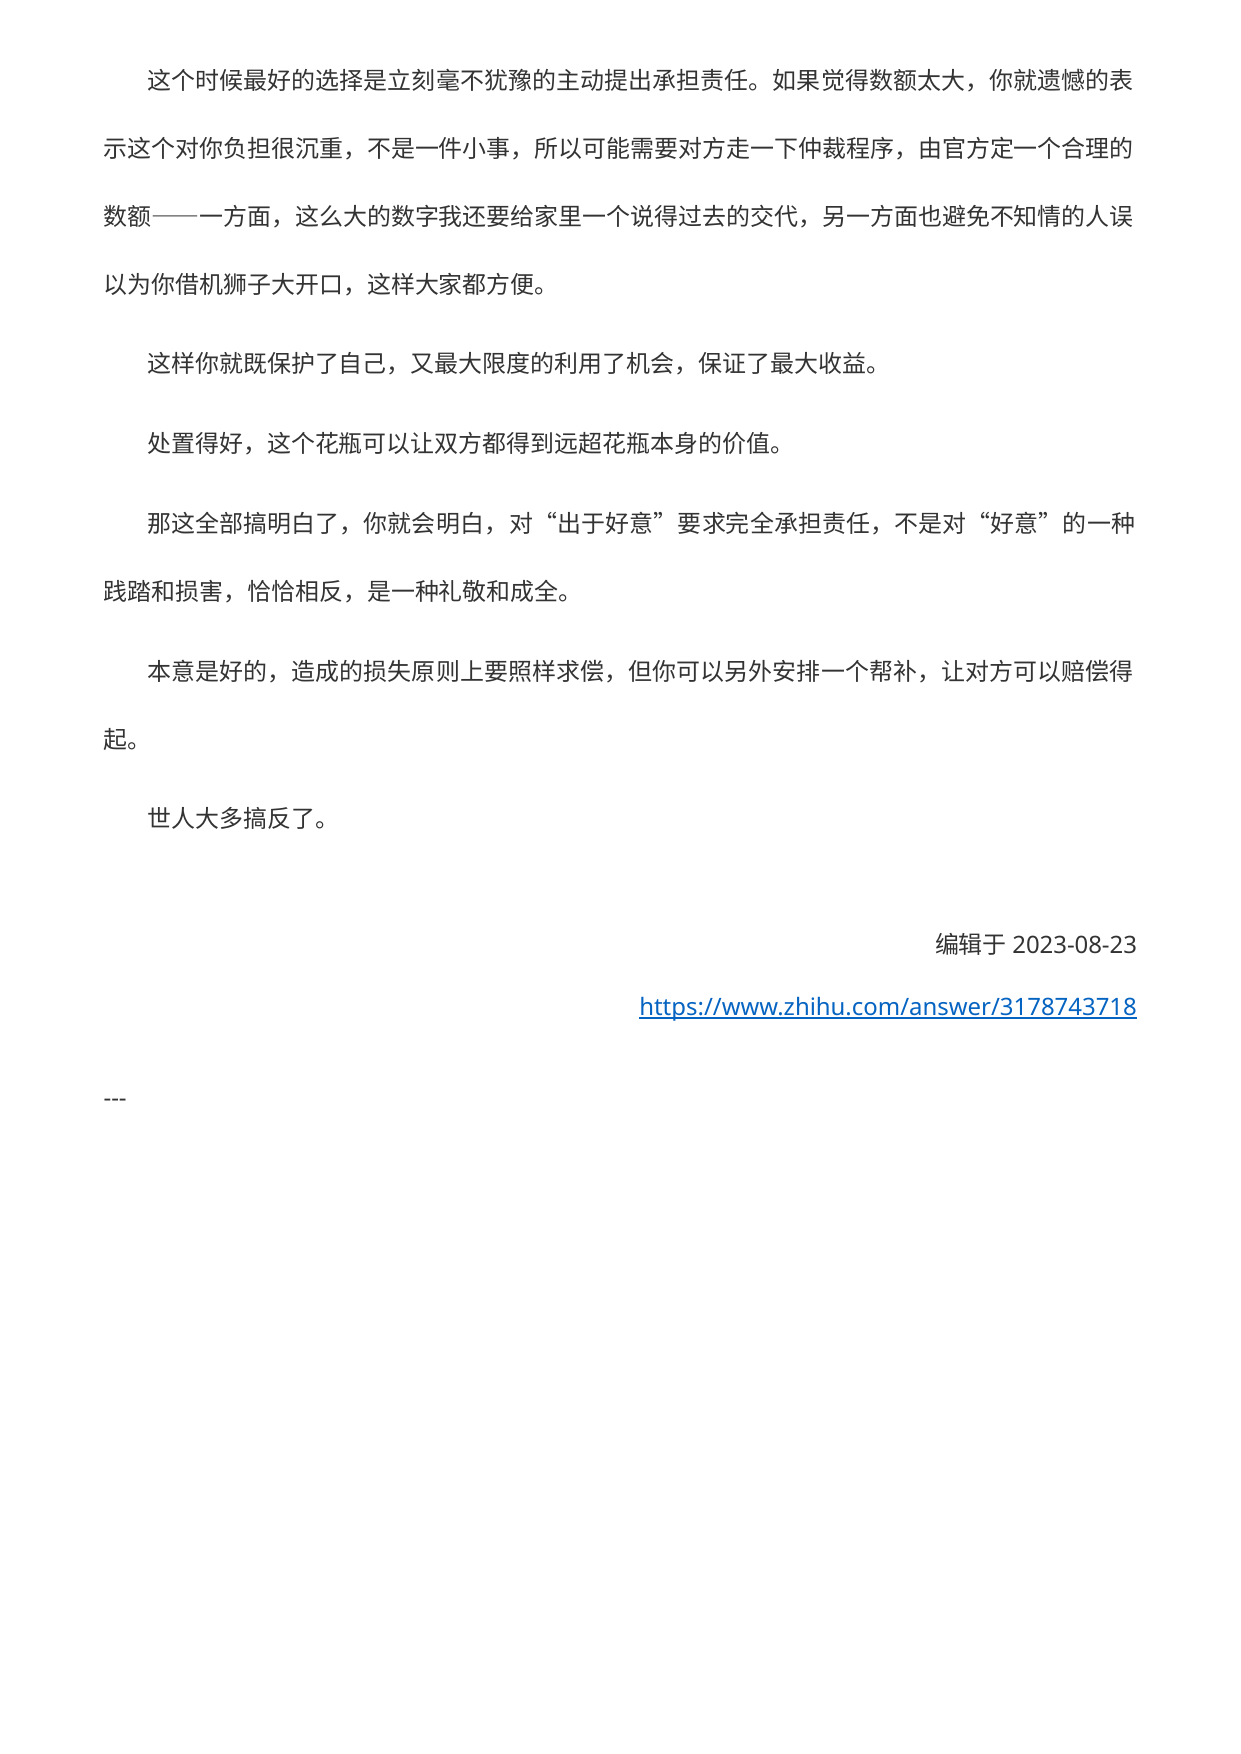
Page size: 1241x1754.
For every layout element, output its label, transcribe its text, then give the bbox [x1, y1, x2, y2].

text 这个时候最好的选择是立刻毫不犹豫的主动提出承担责任。如果觉得数额太大，你就遗憾的表示这个对你负担很沉重，不是一件小事，所以可能需要对方走一下仲裁程序，由官方定一个合理的数额——一方面，这么大的数字我还要给家里一个说得过去的交代，另一方面也避免不知情的人误以为你借机狮子大开口，这样大家都方便。 [103, 45, 1137, 317]
text 编辑于 2023-08-23 [103, 909, 1137, 977]
text --- [103, 1081, 1137, 1114]
text https://www.zhihu.com/answer/3178743718 [103, 989, 1137, 1023]
text 世人大多搞反了。 [103, 783, 1137, 851]
text 处置得好，这个花瓶可以让双方都得到远超花瓶本身的价值。 [103, 408, 1137, 476]
text 本意是好的，造成的损失原则上要照样求偿，但你可以另外安排一个帮补，让对方可以赔偿得起。 [103, 636, 1137, 772]
text 这样你就既保护了自己，又最大限度的利用了机会，保证了最大收益。 [103, 328, 1137, 396]
text 那这全部搞明白了，你就会明白，对“出于好意”要求完全承担责任，不是对“好意”的一种践踏和损害，恰恰相反，是一种礼敬和成全。 [103, 488, 1137, 624]
